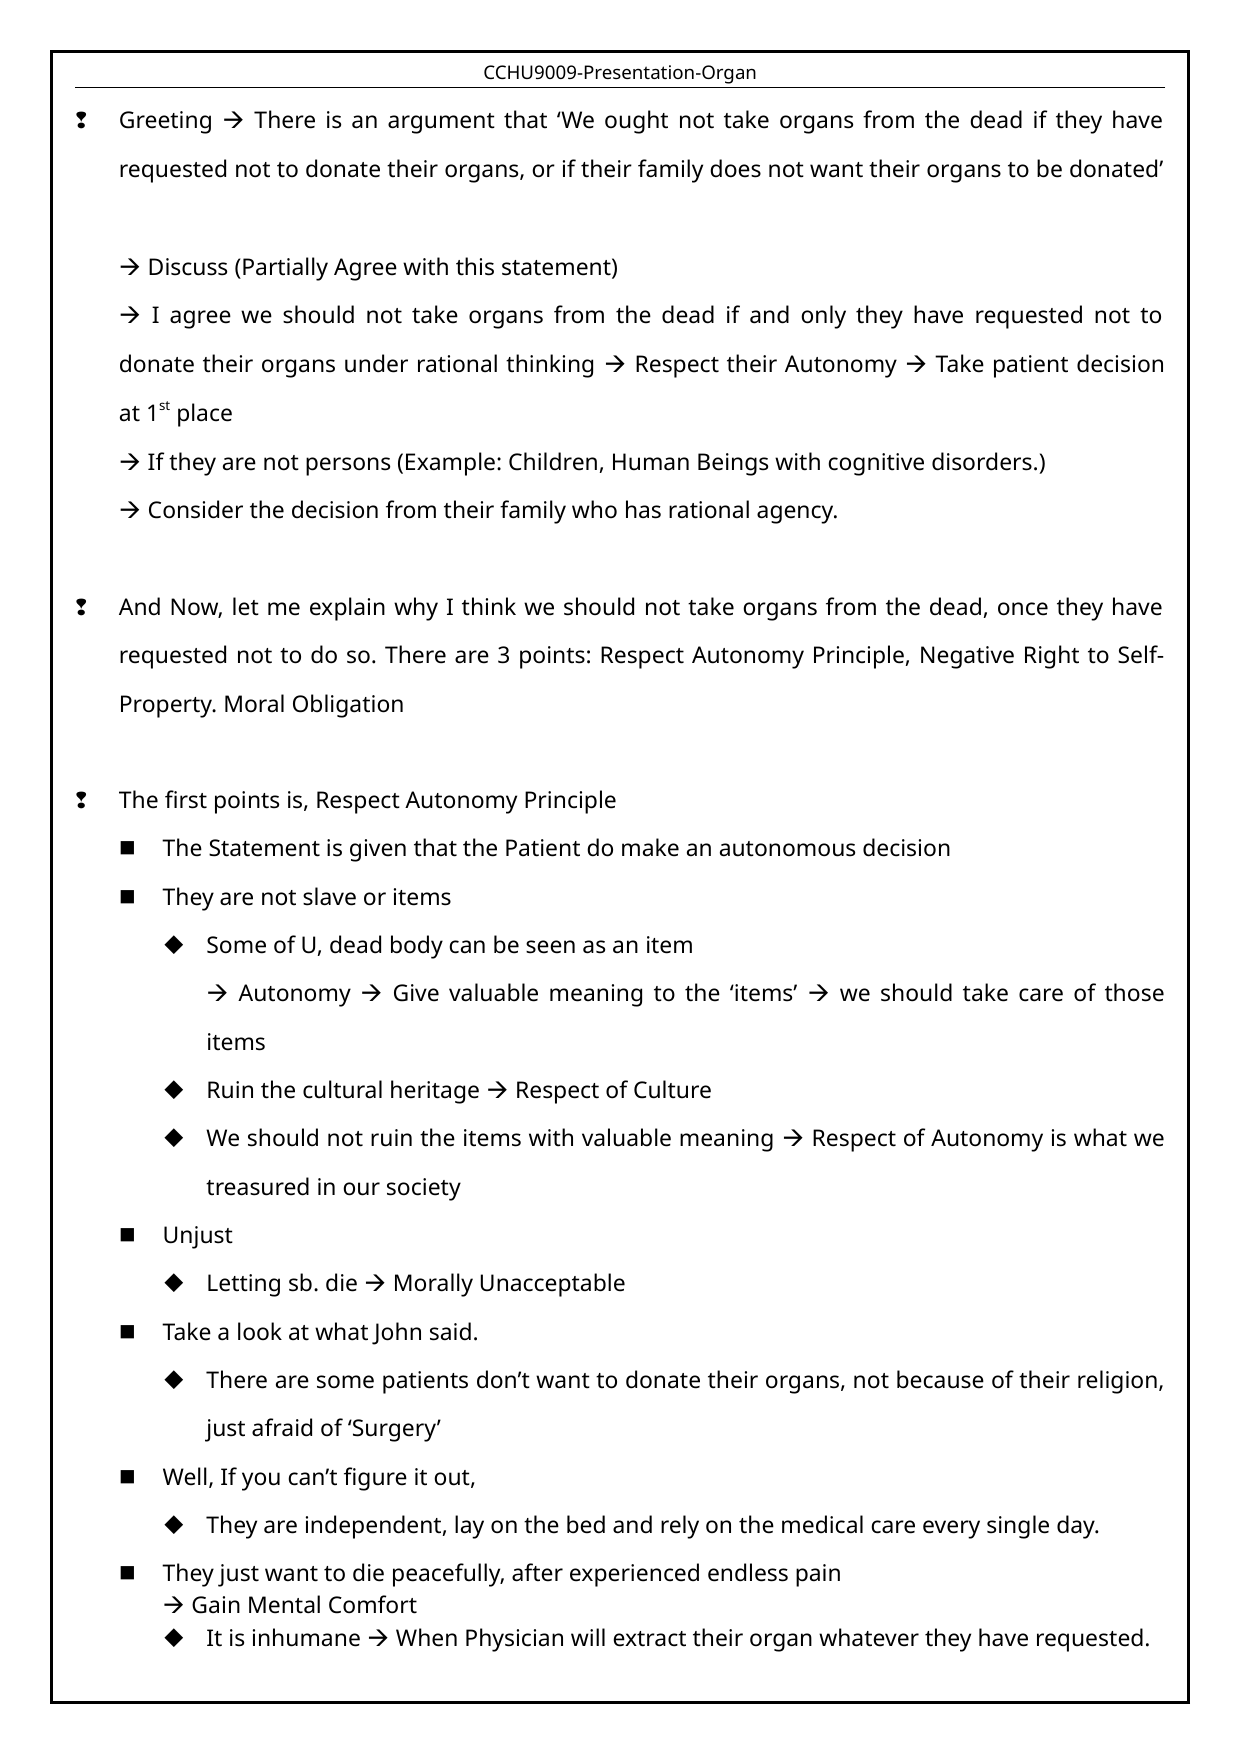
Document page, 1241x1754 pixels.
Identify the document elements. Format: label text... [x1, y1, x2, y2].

list Well, If you can’t figure it out, [119, 1460, 1165, 1492]
list They are independent, lay on the bed and rely on the medical care every single day. [162, 1508, 1165, 1540]
list And Now, let me explain why I think we should not take organs from the dead, once they have requested not to do so. There are 3 points: Respect Autonomy Principle, Negative Right to Self-Property. Moral Obligation [75, 590, 1165, 720]
list They are not slave or items [119, 880, 1165, 912]
list We should not ruin the items with valuable meaning Respect of Autonomy is what we treasured in our society [162, 1122, 1165, 1203]
list The Statement is given that the Patient do make an autonomous decision [119, 832, 1165, 864]
list It is inhumane When Physician will extract their organ whatever they have requested. [162, 1621, 1165, 1653]
list Some of U, dead body can be seen as an item Autonomy Give valuable meaning to the ‘items’ we should take care of those items [162, 928, 1165, 1058]
list Letting sb. die Morally Unacceptable [162, 1267, 1165, 1299]
list Take a look at what John said. [119, 1315, 1165, 1347]
list Ruin the cultural heritage Respect of Culture [162, 1073, 1165, 1106]
list There are some patients don’t want to donate their organs, not because of their religion, just afraid of ‘Surgery’ [162, 1363, 1165, 1444]
list They just want to die peacefully, after experienced endless pain Gain Mental Comfort [119, 1556, 1165, 1621]
list Greeting There is an argument that ‘We ought not take organs from the dead if they have requested not to donate their organs, or if their family does not want their organs to be donated’ Discuss (Partially Agree with this statement) I agree we should not take organs from the dead if and only they have requested not to donate their organs under rational thinking Respect their Autonomy Take patient decision at 1st place If they are not persons (Example: Children, Human Beings with cognitive disorders.) Consider the decision from their family who has rational agency. [75, 103, 1165, 526]
list The first points is, Respect Autonomy Principle [75, 783, 1165, 816]
list Unjust [119, 1218, 1165, 1251]
